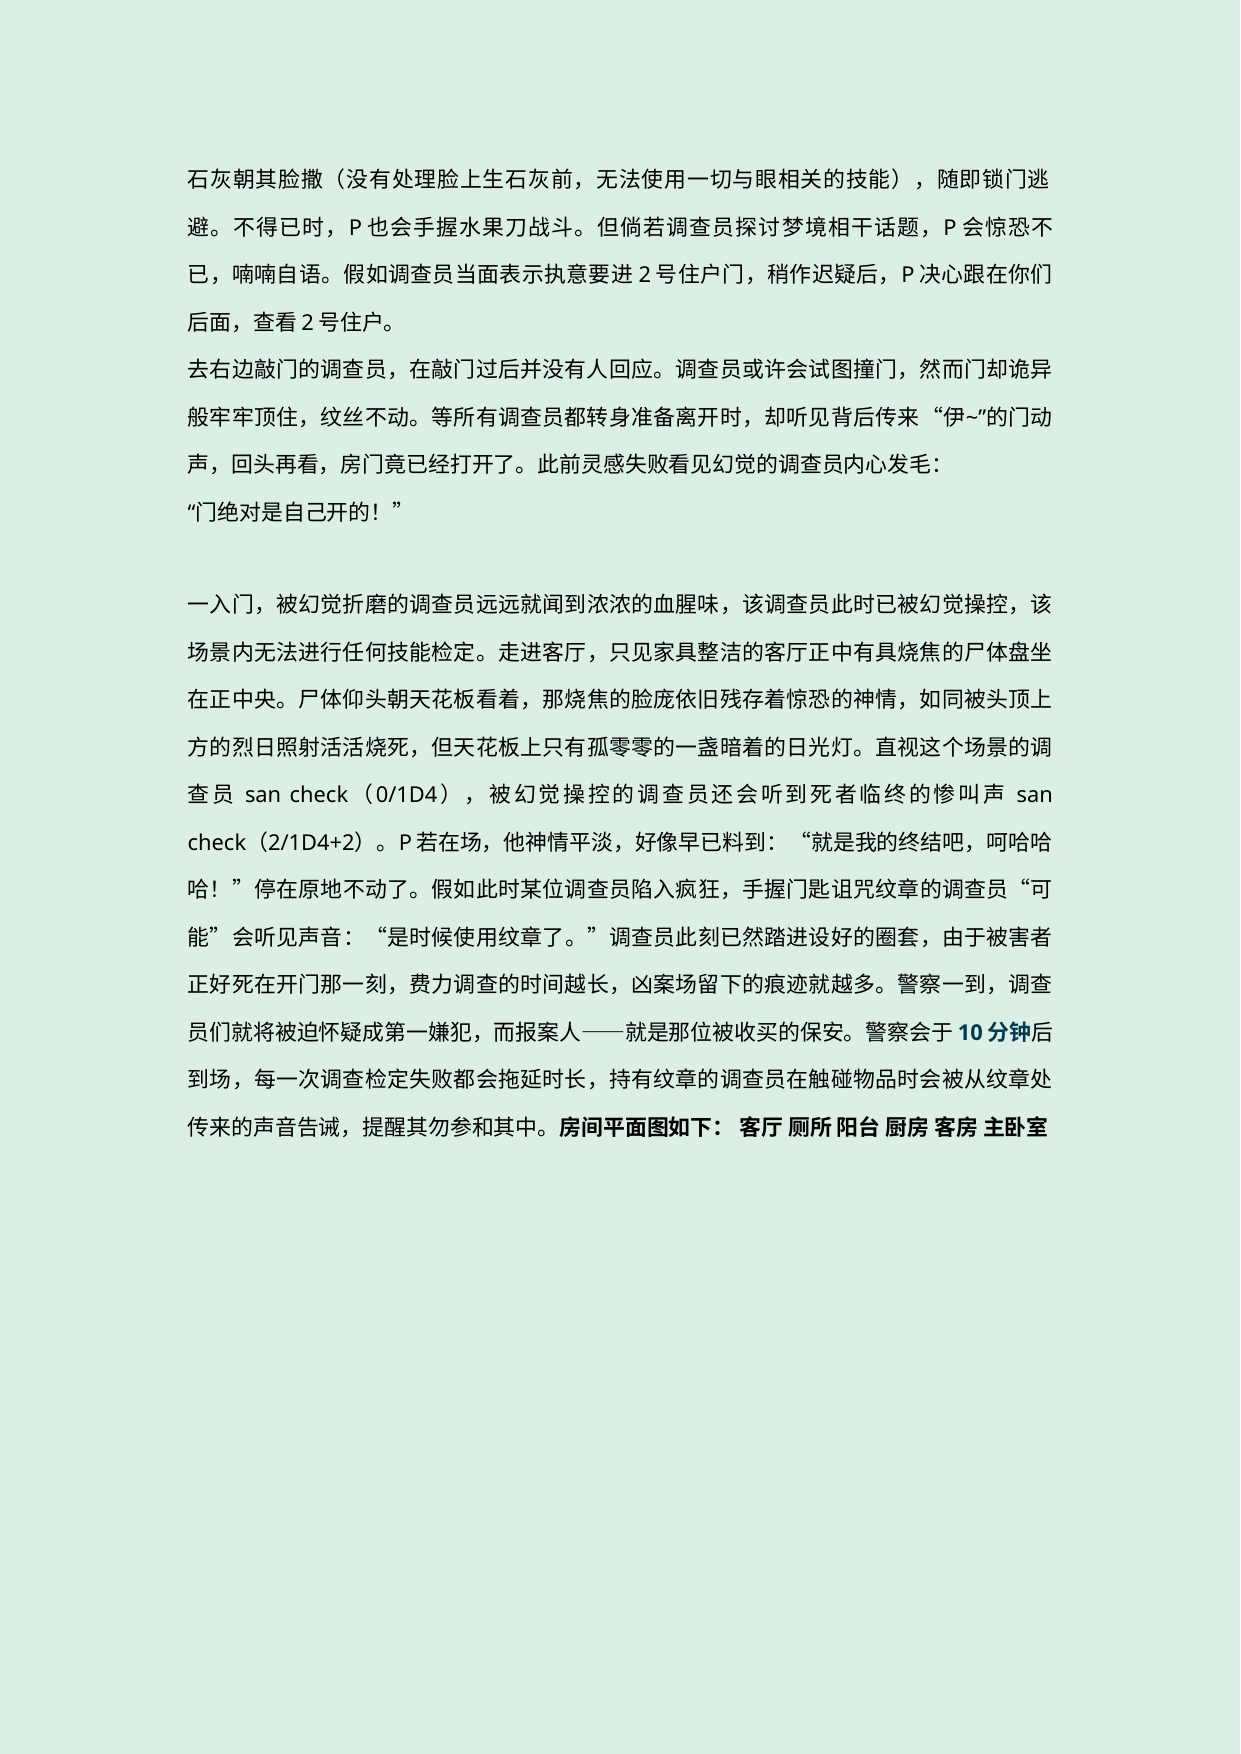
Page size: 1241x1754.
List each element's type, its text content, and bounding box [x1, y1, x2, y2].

text 去右边敲门的调查员，在敲门过后并没有人回应。调查员或许会试图撞门，然而门却诡异般牢牢顶住，纹丝不动。等所有调查员都转身准备离开时，却听见背后传来“伊~”的门动声，回头再看，房门竟已经打开了。此前灵感失败看见幻觉的调查员内心发毛： [187, 352, 1053, 479]
text “门绝对是自己开的！” [187, 495, 1053, 527]
text 一入门，被幻觉折磨的调查员远远就闻到浓浓的血腥味，该调查员此时已被幻觉操控，该场景内无法进行任何技能检定。走进客厅，只见家具整洁的客厅正中有具烧焦的尸体盘坐在正中央。尸体仰头朝天花板看着，那烧焦的脸庞依旧残存着惊恐的神情，如同被头顶上方的烈日照射活活烧死，但天花板上只有孤零零的一盏暗着的日光灯。直视这个场景的调查员 san check（0/1D4），被幻觉操控的调查员还会听到死者临终的惨叫声 san check（2/1D4+2）。P若在场，他神情平淡，好像早已料到：“就是我的终结吧，呵哈哈哈！”停在原地不动了。假如此时某位调查员陷入疯狂，手握门匙诅咒纹章的调查员“可能”会听见声音：“是时候使用纹章了。”调查员此刻已然踏进设好的圈套，由于被害者正好死在开门那一刻，费力调查的时间越长，凶案场留下的痕迹就越多。警察一到，调查员们就将被迫怀疑成第一嫌犯，而报案人——就是那位被收买的保安。警察会于10分钟后到场，每一次调查检定失败都会拖延时长，持有纹章的调查员在触碰物品时会被从纹章处传来的声音告诫，提醒其勿参和其中。房间平面图如下： 客厅 厕所 阳台 厨房 客房 主卧室 [187, 587, 1053, 1142]
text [187, 162, 1053, 336]
